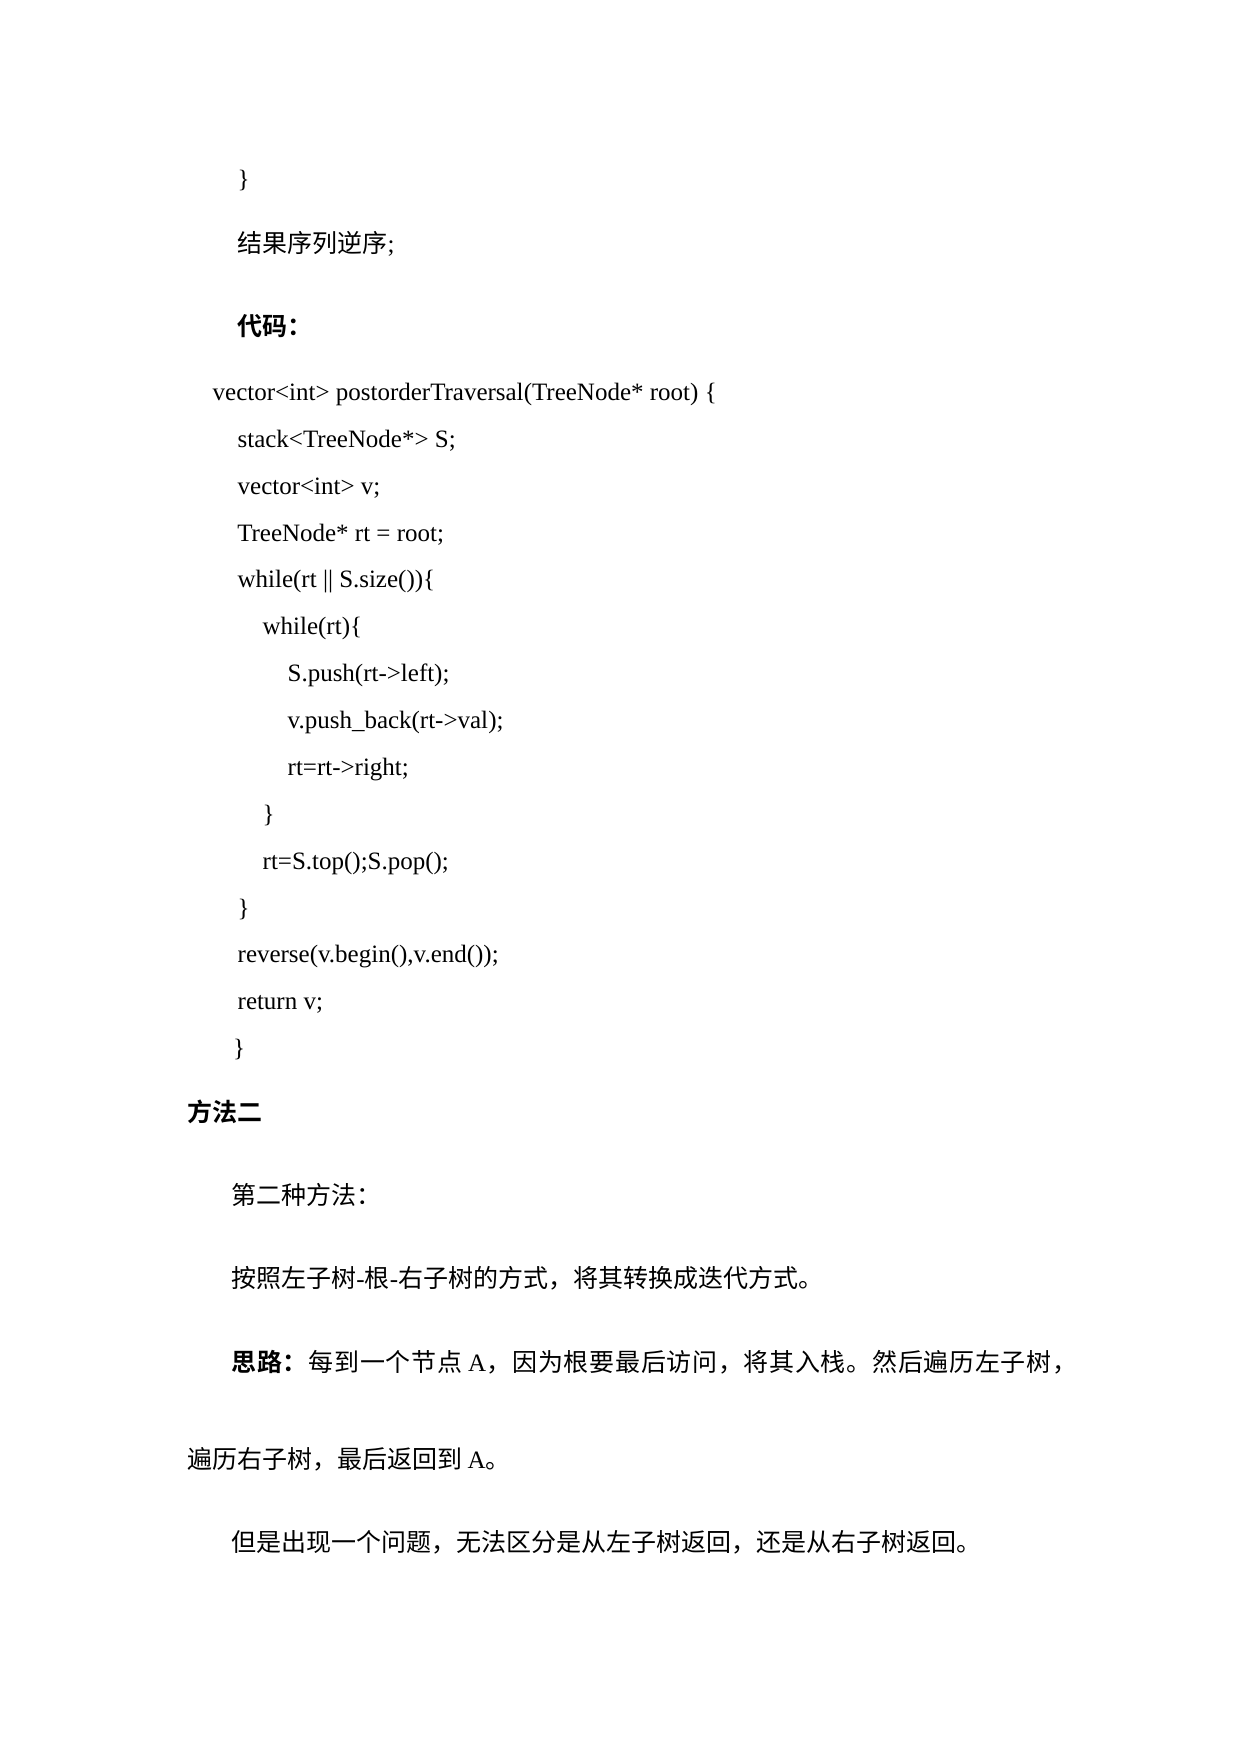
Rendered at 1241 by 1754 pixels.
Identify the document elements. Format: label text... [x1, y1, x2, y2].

text 按照左子树-根-右子树的方式，将其转换成迭代方式。 [187, 1244, 1053, 1309]
text while(rt || S.size()){ [187, 563, 1053, 595]
text S.push(rt->left); [187, 656, 1053, 689]
text } [237, 162, 1053, 194]
text stack<TreeNode*> S; [187, 422, 1053, 454]
text rt=S.top();S.pop(); [187, 844, 1053, 876]
text while(rt){ [187, 609, 1053, 642]
text TreeNode* rt = root; [187, 516, 1053, 548]
text 但是出现一个问题，无法区分是从左子树返回，还是从右子树返回。 [187, 1508, 1053, 1573]
text } [187, 797, 1053, 829]
text rt=rt->right; [187, 750, 1053, 783]
text vector<int> postorderTraversal(TreeNode* root) { [187, 375, 1053, 408]
text } [187, 891, 1053, 923]
text 第二种方法： [187, 1161, 1053, 1226]
text 思路：每到一个节点A，因为根要最后访问，将其入栈。然后遍历左子树，遍历右子树，最后返回到A。 [187, 1328, 1053, 1490]
text } [187, 1031, 1053, 1064]
text reverse(v.begin(),v.end()); [187, 938, 1053, 970]
subtitle 方法二 [187, 1078, 1053, 1143]
text 代码： [237, 292, 1053, 357]
text v.push_back(rt->val); [187, 703, 1053, 736]
text return v; [187, 984, 1053, 1017]
text 结果序列逆序; [237, 209, 1053, 274]
text vector<int> v; [187, 469, 1053, 501]
